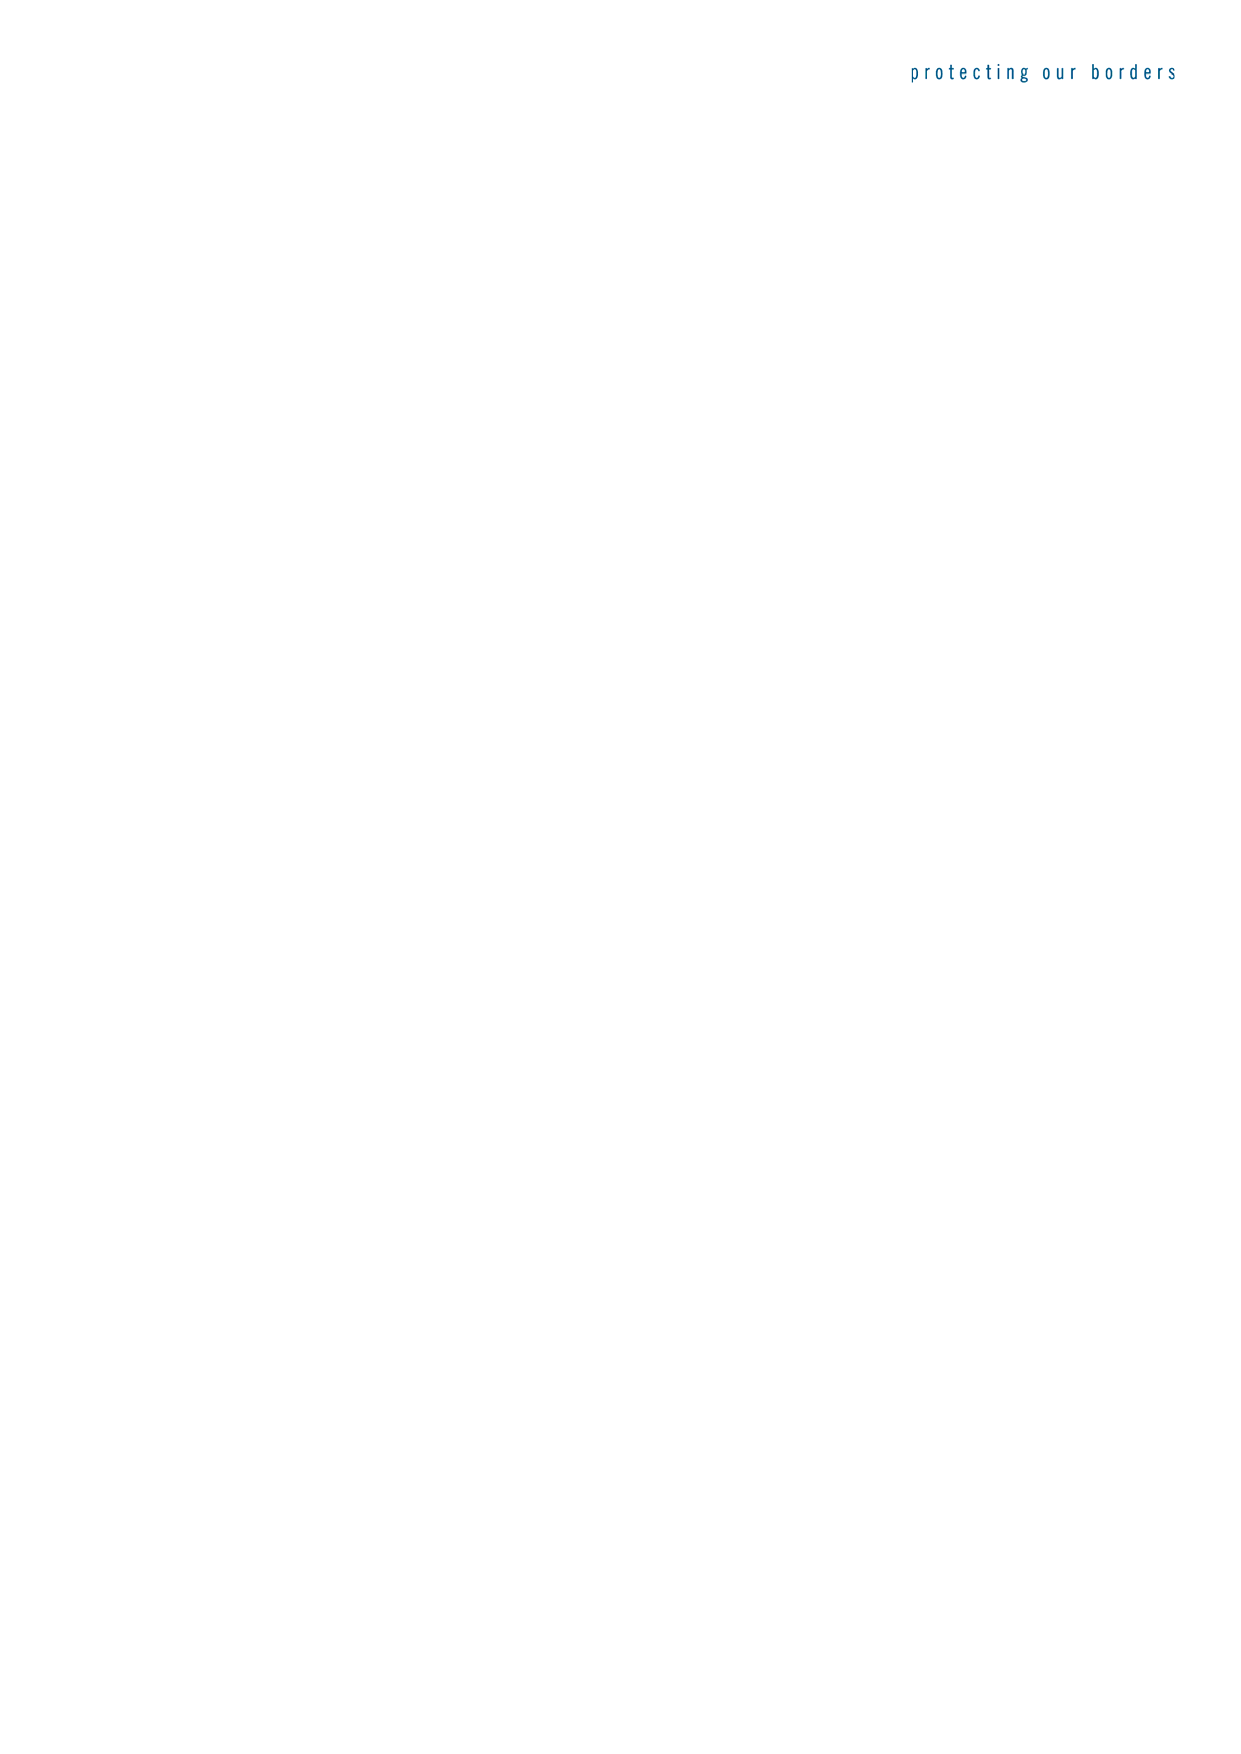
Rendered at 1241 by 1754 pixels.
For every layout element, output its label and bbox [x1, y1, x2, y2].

picture [911, 63, 1175, 83]
